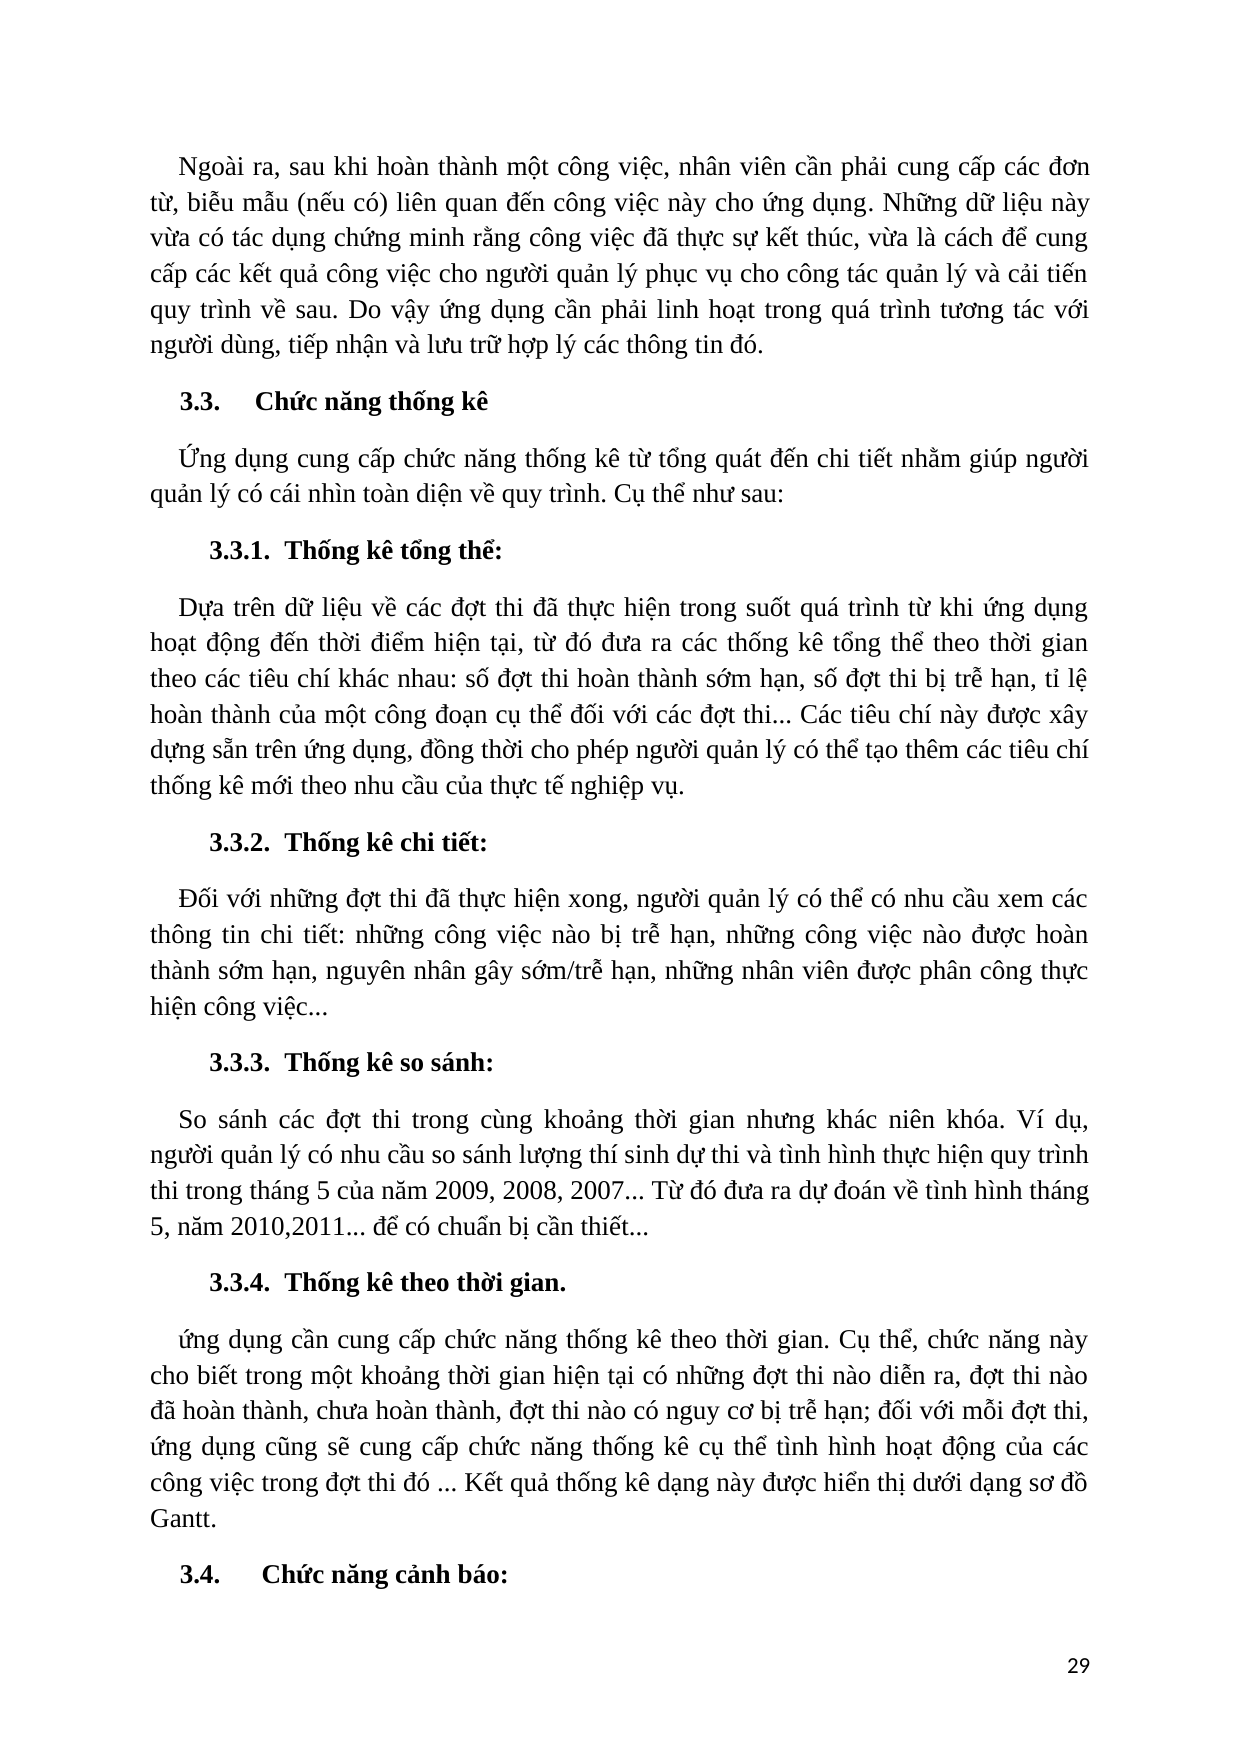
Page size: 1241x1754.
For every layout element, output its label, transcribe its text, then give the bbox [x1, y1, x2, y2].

list Chức năng cảnh báo: [179, 1558, 1090, 1589]
text Đối với những đợt thi đã thực hiện xong, người quản lý có thể có nhu cầu xem các thông tin chi tiết: những công việc nào bị trễ hạn, những công việc nào được hoàn thành sớm hạn, nguyên nhân gây sớm/trễ hạn, những nhân viên được phân công thực hiện công việc... [150, 882, 1090, 1021]
text Ngoài ra, sau khi hoàn thành một công việc, nhân viên cần phải cung cấp các đơn từ, biễu mẫu (nếu có) liên quan đến công việc này cho ứng dụng. Những dữ liệu này vừa có tác dụng chứng minh rằng công việc đã thực sự kết thúc, vừa là cách để cung cấp các kết quả công việc cho người quản lý phục vụ cho công tác quản lý và cải tiến quy trình về sau. Do vậy ứng dụng cần phải linh hoạt trong quá trình tương tác với người dùng, tiếp nhận và lưu trữ hợp lý các thông tin đó. [150, 150, 1090, 360]
text Ứng dụng cung cấp chức năng thống kê từ tổng quát đến chi tiết nhằm giúp người quản lý có cái nhìn toàn diện về quy trình. Cụ thể như sau: [150, 442, 1090, 509]
text Dựa trên dữ liệu về các đợt thi đã thực hiện trong suốt quá trình từ khi ứng dụng hoạt động đến thời điểm hiện tại, từ đó đưa ra các thống kê tổng thể theo thời gian theo các tiêu chí khác nhau: số đợt thi hoàn thành sớm hạn, số đợt thi bị trễ hạn, tỉ lệ hoàn thành của một công đoạn cụ thể đối với các đợt thi... Các tiêu chí này được xây dựng sẵn trên ứng dụng, đồng thời cho phép người quản lý có thể tạo thêm các tiêu chí thống kê mới theo nhu cầu của thực tế nghiệp vụ. [150, 591, 1090, 800]
list Thống kê theo thời gian. [209, 1266, 1090, 1298]
list Thống kê tổng thể: [209, 534, 1090, 565]
list Thống kê so sánh: [209, 1046, 1090, 1077]
text So sánh các đợt thi trong cùng khoảng thời gian nhưng khác niên khóa. Ví dụ, người quản lý có nhu cầu so sánh lượng thí sinh dự thi và tình hình thực hiện quy trình thi trong tháng 5 của năm 2009, 2008, 2007... Từ đó đưa ra dự đoán về tình hình tháng 5, năm 2010,2011... để có chuẩn bị cần thiết... [150, 1103, 1090, 1241]
text ứng dụng cần cung cấp chức năng thống kê theo thời gian. Cụ thể, chức năng này cho biết trong một khoảng thời gian hiện tại có những đợt thi nào diễn ra, đợt thi nào đã hoàn thành, chưa hoàn thành, đợt thi nào có nguy cơ bị trễ hạn; đối với mỗi đợt thi, ứng dụng cũng sẽ cung cấp chức năng thống kê cụ thể tình hình hoạt động của các công việc trong đợt thi đó ... Kết quả thống kê dạng này được hiển thị dưới dạng sơ đồ Gantt. [150, 1323, 1090, 1533]
list Chức năng thống kê [179, 385, 1090, 416]
list Thống kê chi tiết: [209, 826, 1090, 857]
